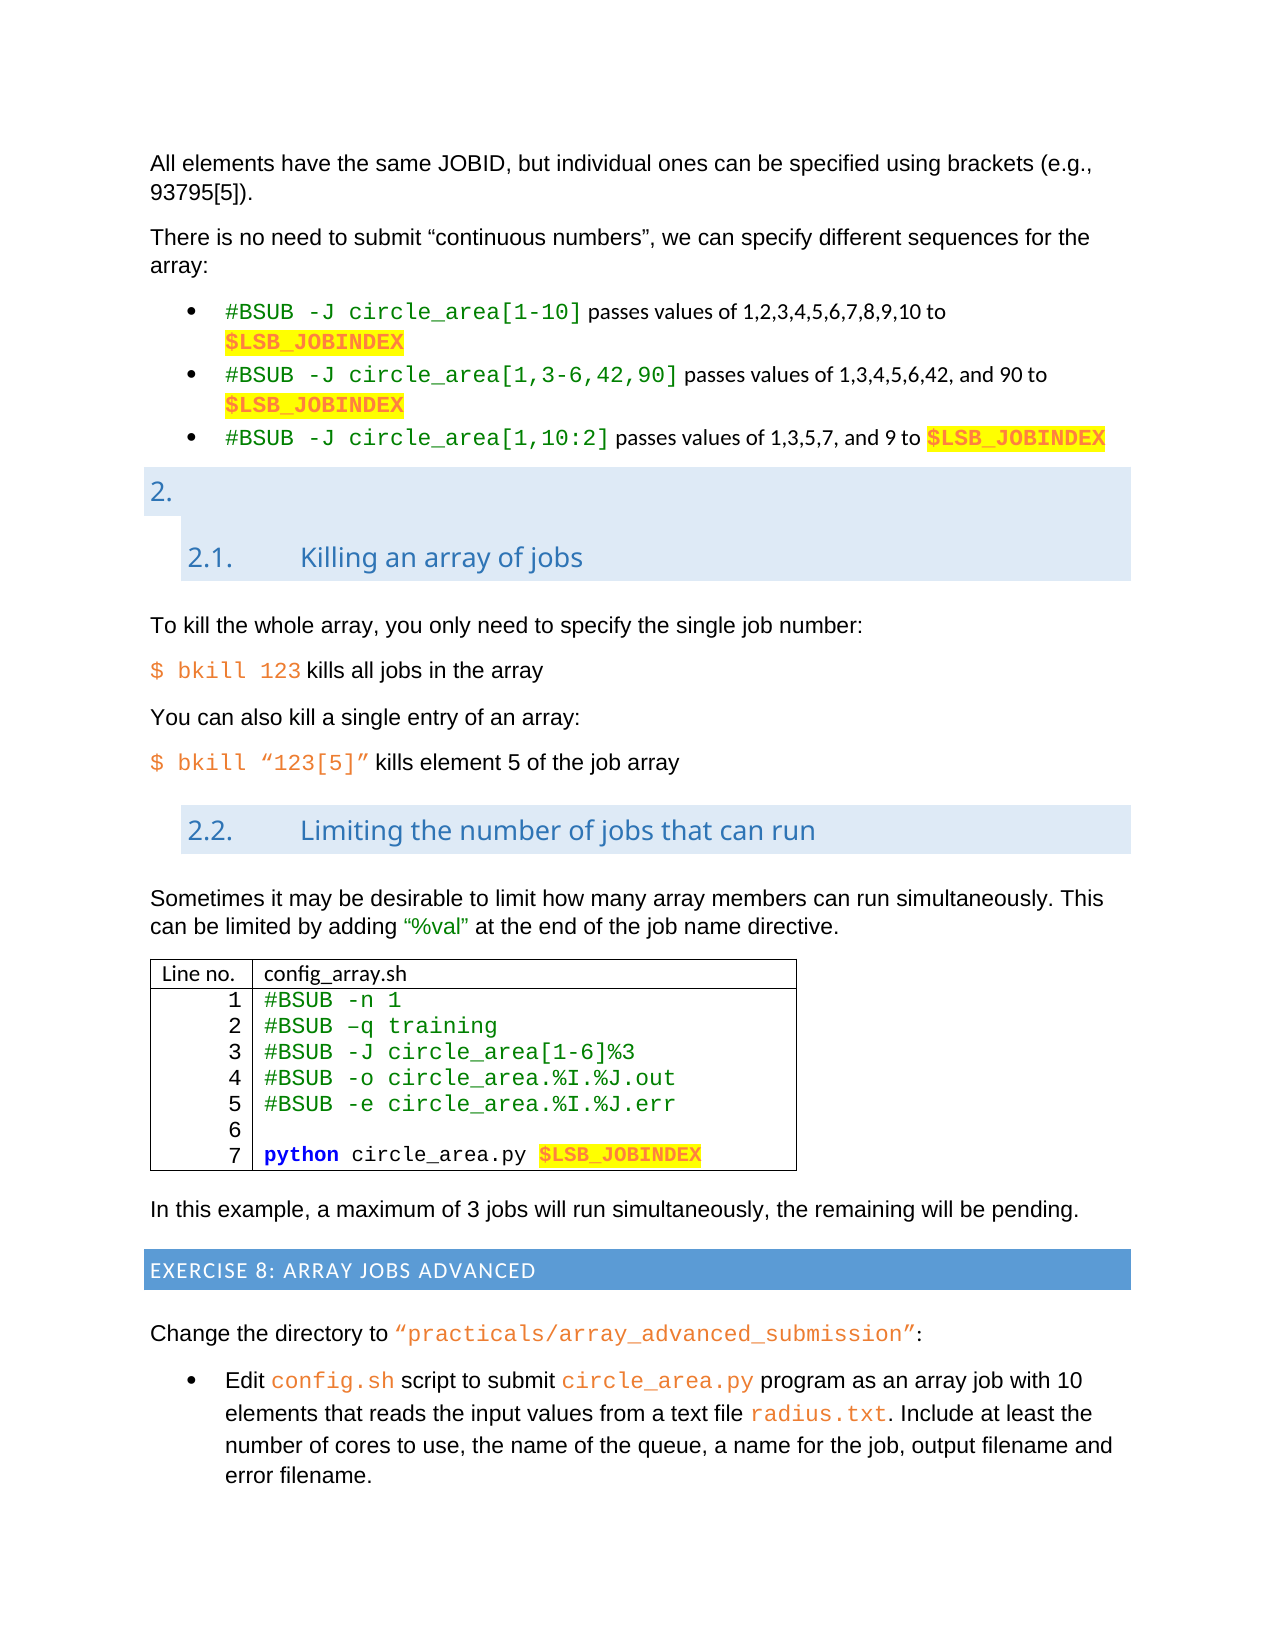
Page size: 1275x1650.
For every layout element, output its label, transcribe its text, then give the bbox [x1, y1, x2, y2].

text Sometimes it may be desirable to limit how many array members can run simultaneously. This can be limited by adding “%val” at the end of the job name directive. [150, 885, 1125, 940]
table_header Line no. [151, 960, 252, 987]
text $ bkill 123 kills all jobs in the array [150, 657, 1125, 685]
text In this example, a maximum of 3 jobs will run simultaneously, the remaining will be pending. [150, 1196, 1125, 1222]
table_cell #BSUB -n 1 #BSUB –q training #BSUB -J circle_area[1-6]%3 #BSUB -o circle_area.%I.%J.out #BSUB -e circle_area.%I.%J.err python circle_area.py $LSB_JOBINDEX [253, 989, 796, 1170]
table_header config_array.sh [253, 960, 796, 987]
text There is no need to submit “continuous numbers”, we can specify different sequences for the array: [150, 223, 1125, 278]
subtitle Limiting the number of jobs that can run [188, 811, 1125, 848]
list #BSUB -J circle_area[1-10] passes values of 1,2,3,4,5,6,7,8,9,10 to $LSB_JOBINDEX [187, 297, 1125, 356]
text All elements have the same JOBID, but individual ones can be specified using brackets (e.g., 93795[5]). [150, 150, 1125, 205]
list #BSUB -J circle_area[1,3-6,42,90] passes values of 1,3,4,5,6,42, and 90 to $LSB_JOBINDEX [187, 360, 1125, 419]
text Change the directory to “practicals/array_advanced_submission”: [150, 1319, 1125, 1348]
subtitle Killing an array of jobs [188, 538, 1125, 575]
text You can also kill a single entry of an array: [150, 704, 1125, 731]
table_cell 1 2 3 4 5 6 7 [151, 989, 252, 1170]
subtitle Exercise 8: Array jobs ADVANCED [150, 1256, 1125, 1284]
text $ bkill “123[5]” kills element 5 of the job array [150, 749, 1125, 778]
list #BSUB -J circle_area[1,10:2] passes values of 1,3,5,7, and 9 to $LSB_JOBINDEX [187, 423, 1125, 452]
text To kill the whole array, you only need to specify the single job number: [150, 612, 1125, 638]
list Edit config.sh script to submit circle_area.py program as an array job with 10 elements that reads the input values from a text file radius.txt. Include at least the number of cores to use, the name of the queue, a name for the job, output filename and error filename. [187, 1367, 1125, 1488]
